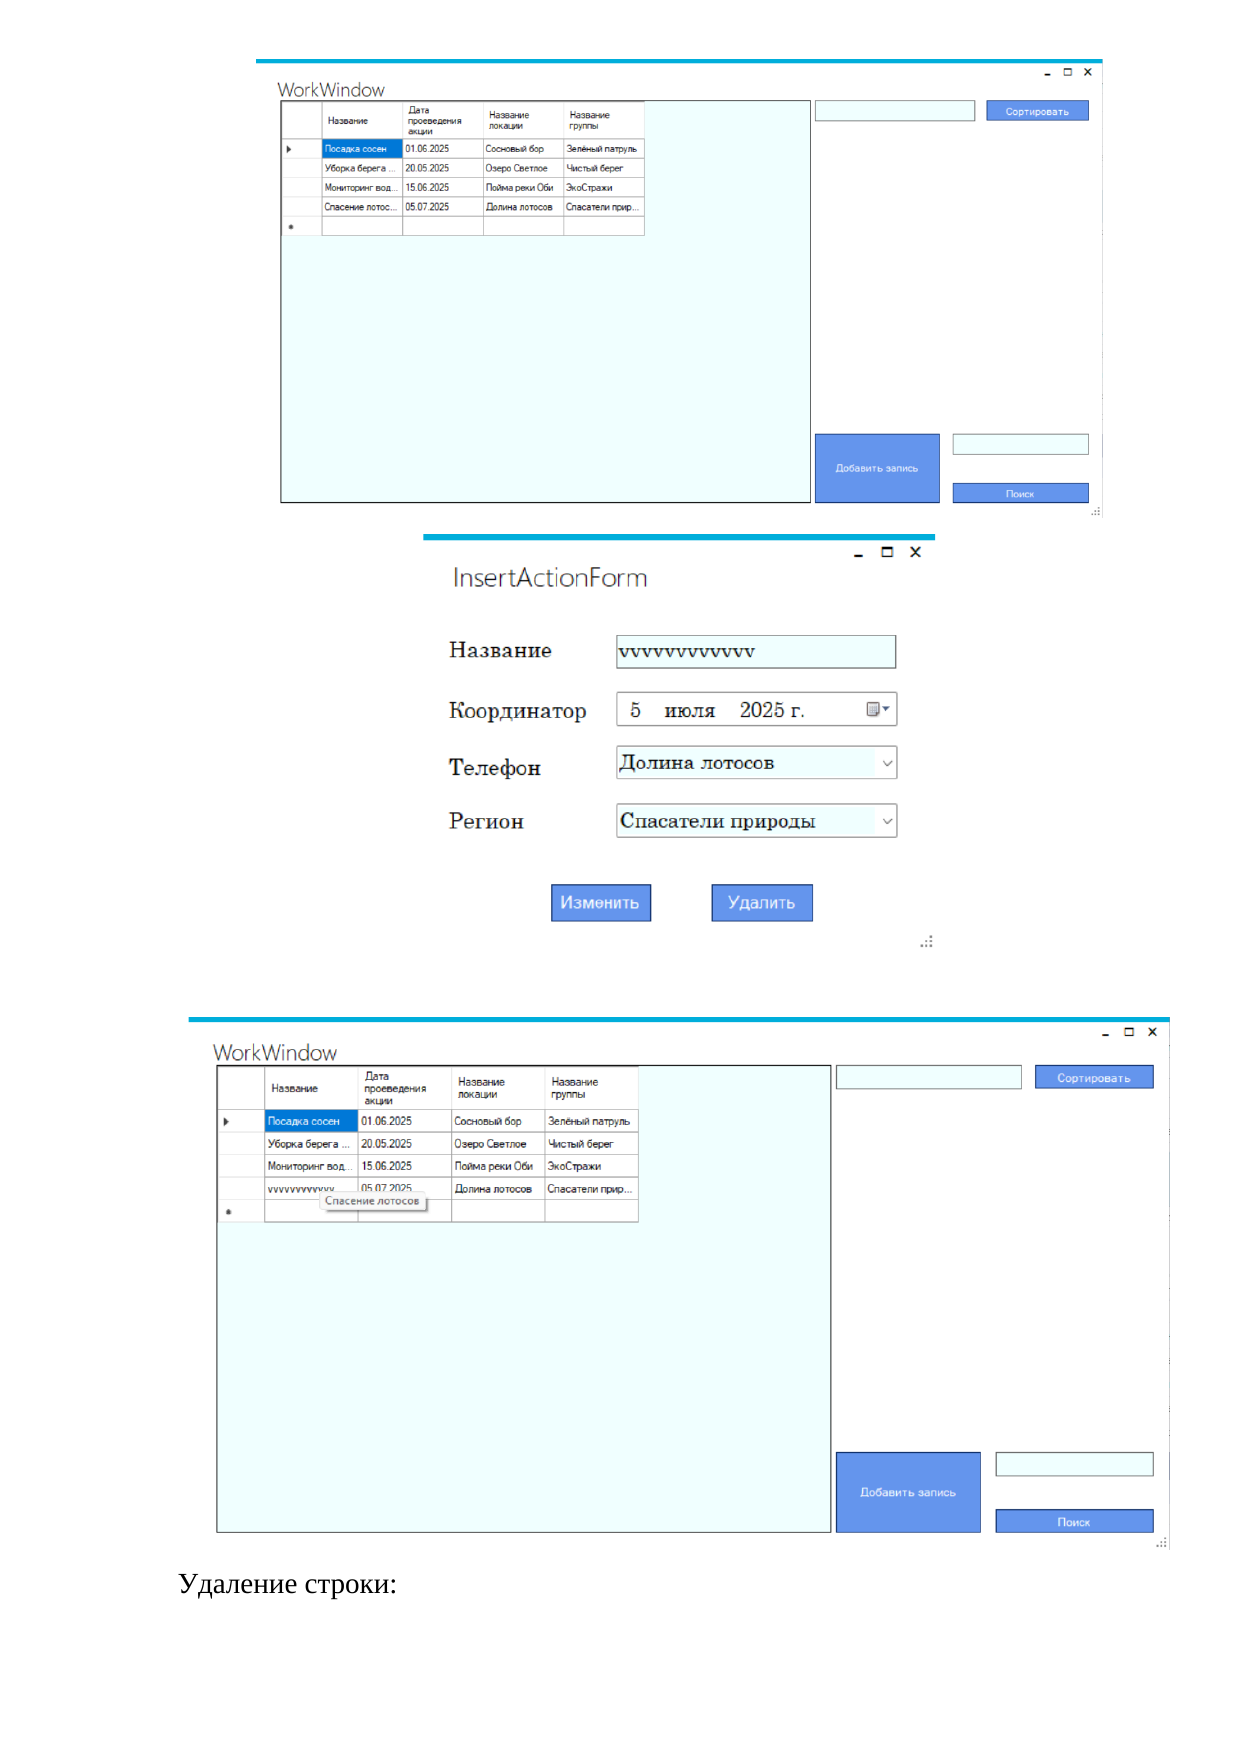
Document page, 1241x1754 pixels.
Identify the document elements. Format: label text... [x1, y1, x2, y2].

picture [423, 541, 936, 951]
text Удаление строки: [103, 1566, 1181, 1599]
picture [256, 64, 1103, 518]
picture [188, 1023, 1170, 1550]
